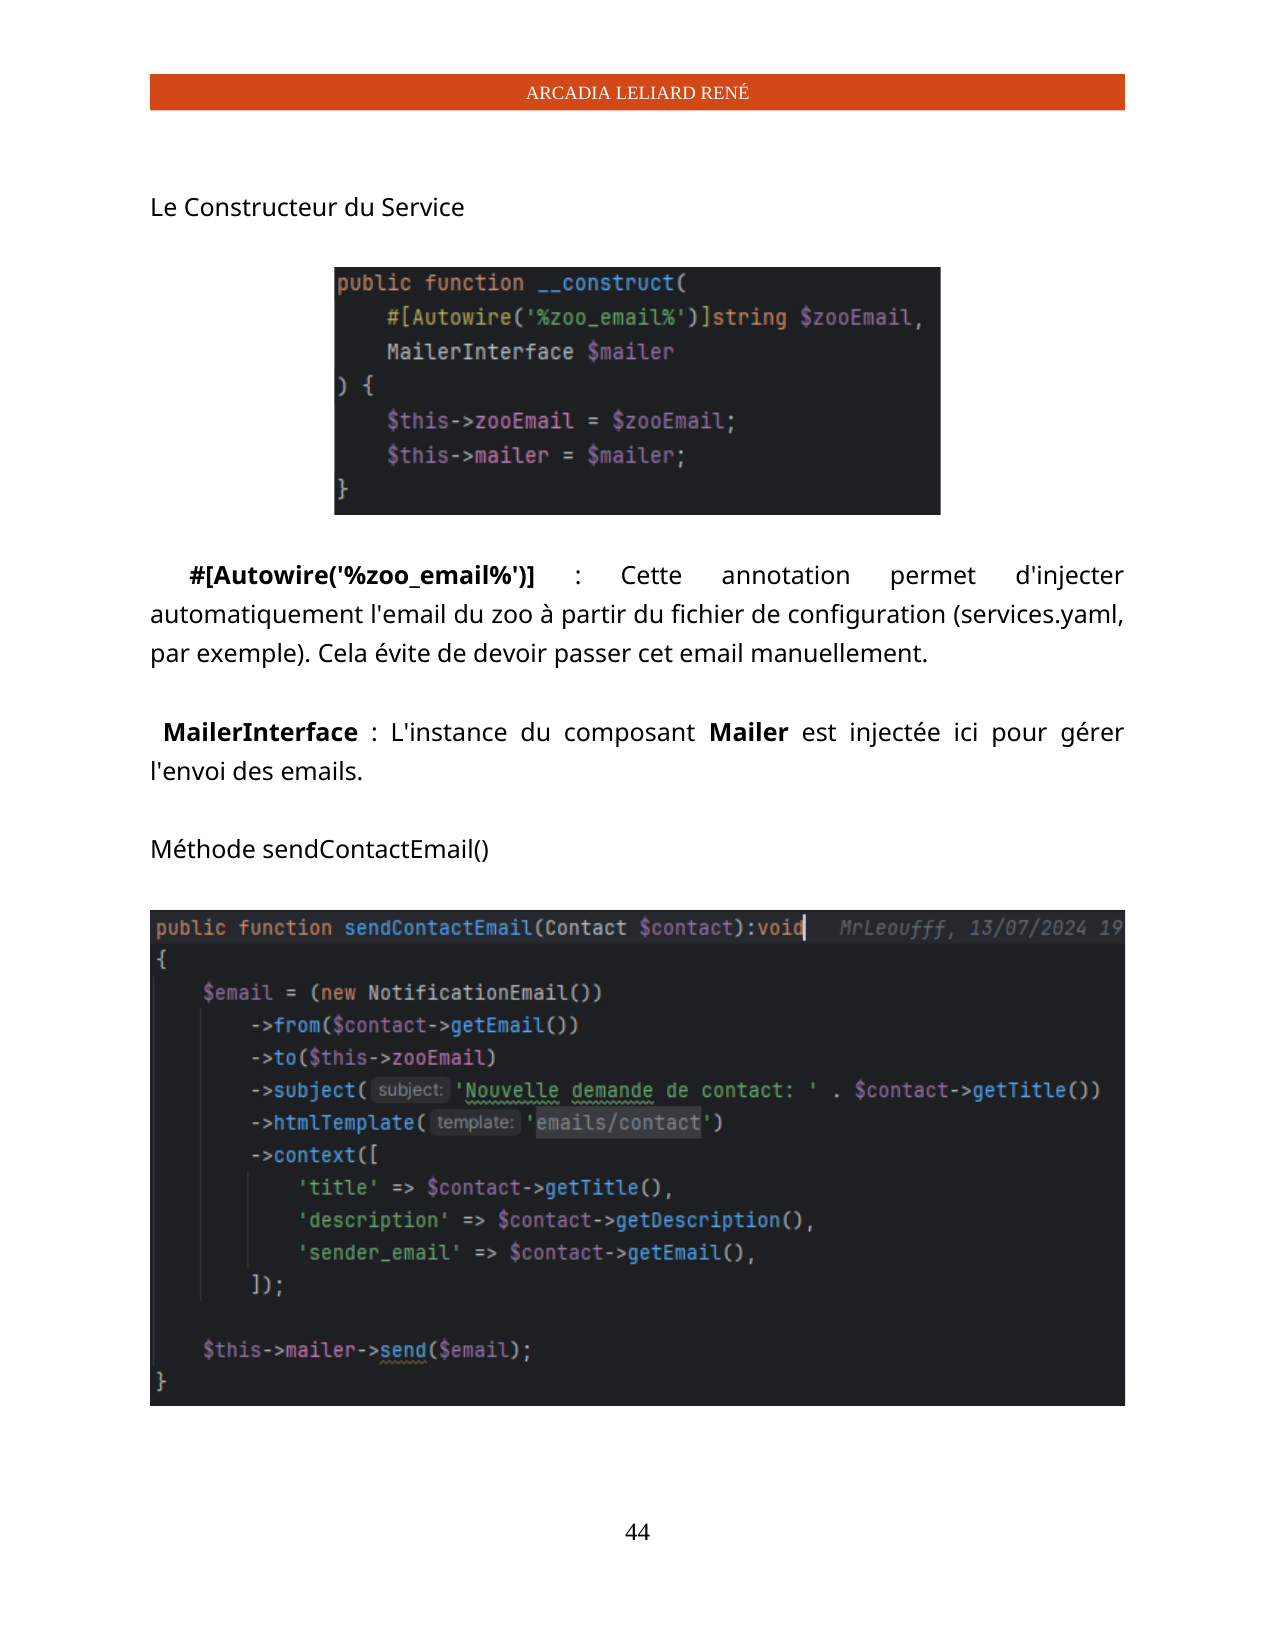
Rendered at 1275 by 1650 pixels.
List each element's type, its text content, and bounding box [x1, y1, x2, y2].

text MailerInterface : L'instance du composant Mailer est injectée ici pour gérer l'envoi des emails. [150, 714, 1125, 788]
picture [150, 910, 1125, 1406]
text Le Constructeur du Service [150, 189, 1125, 223]
picture [334, 267, 941, 515]
text Méthode sendContactEmail() [150, 832, 1125, 866]
text #[Autowire('%zoo_email%')] : Cette annotation permet d'injecter automatiquement l'email du zoo à partir du fichier de configuration (services.yaml, par exemple). Cela évite de devoir passer cet email manuellement. [150, 558, 1125, 670]
